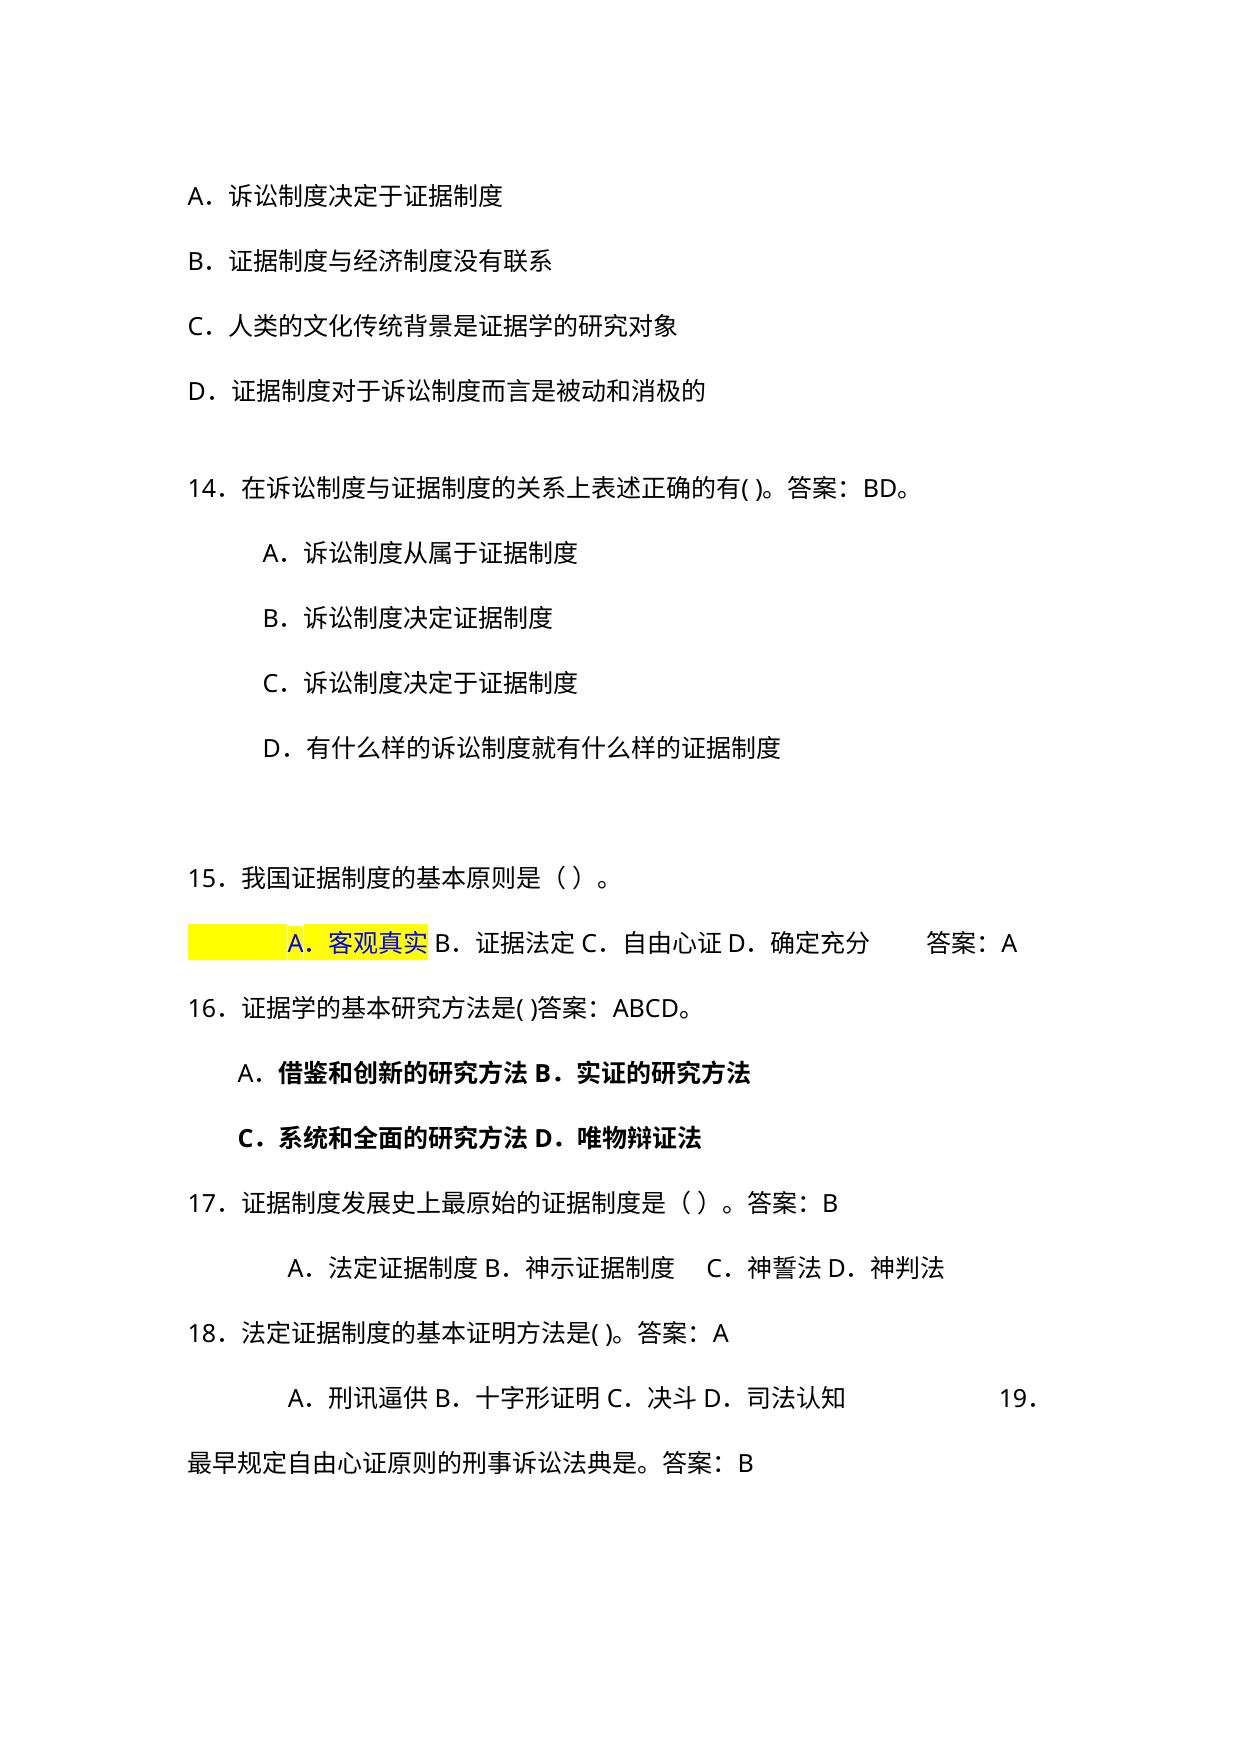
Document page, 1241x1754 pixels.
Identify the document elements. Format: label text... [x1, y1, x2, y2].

text 14．在诉讼制度与证据制度的关系上表述正确的有( )。答案：BD。 [187, 454, 1053, 519]
text D．有什么样的诉讼制度就有什么样的证据制度 [187, 714, 1053, 779]
text A．诉讼制度决定于证据制度 [187, 162, 1053, 227]
text B．证据制度与经济制度没有联系 [187, 227, 1053, 292]
text 16．证据学的基本研究方法是( )答案：ABCD。 [187, 974, 1053, 1039]
text A．诉讼制度从属于证据制度 [187, 519, 1053, 584]
text C．系统和全面的研究方法 D．唯物辩证法 [187, 1104, 1053, 1169]
text 15．我国证据制度的基本原则是（ ）。 [187, 844, 1053, 909]
text A．借鉴和创新的研究方法 B．实证的研究方法 [187, 1039, 1053, 1104]
text A．刑讯逼供 B．十字形证明 C．决斗 D．司法认知 19．最早规定自由心证原则的刑事诉讼法典是。答案：B [187, 1364, 1053, 1494]
text C．诉讼制度决定于证据制度 [187, 649, 1053, 714]
text 18．法定证据制度的基本证明方法是( )。答案：A [187, 1299, 1053, 1364]
text 17．证据制度发展史上最原始的证据制度是（ ）。答案：B [187, 1169, 1053, 1234]
text B．诉讼制度决定证据制度 [187, 584, 1053, 649]
text C．人类的文化传统背景是证据学的研究对象 [187, 292, 1053, 357]
text D．证据制度对于诉讼制度而言是被动和消极的 [187, 357, 1053, 422]
text A．法定证据制度 B．神示证据制度 C．神誓法 D．神判法 [187, 1234, 1053, 1299]
text A．客观真实 B．证据法定 C．自由心证 D．确定充分 答案：A [187, 909, 1053, 974]
